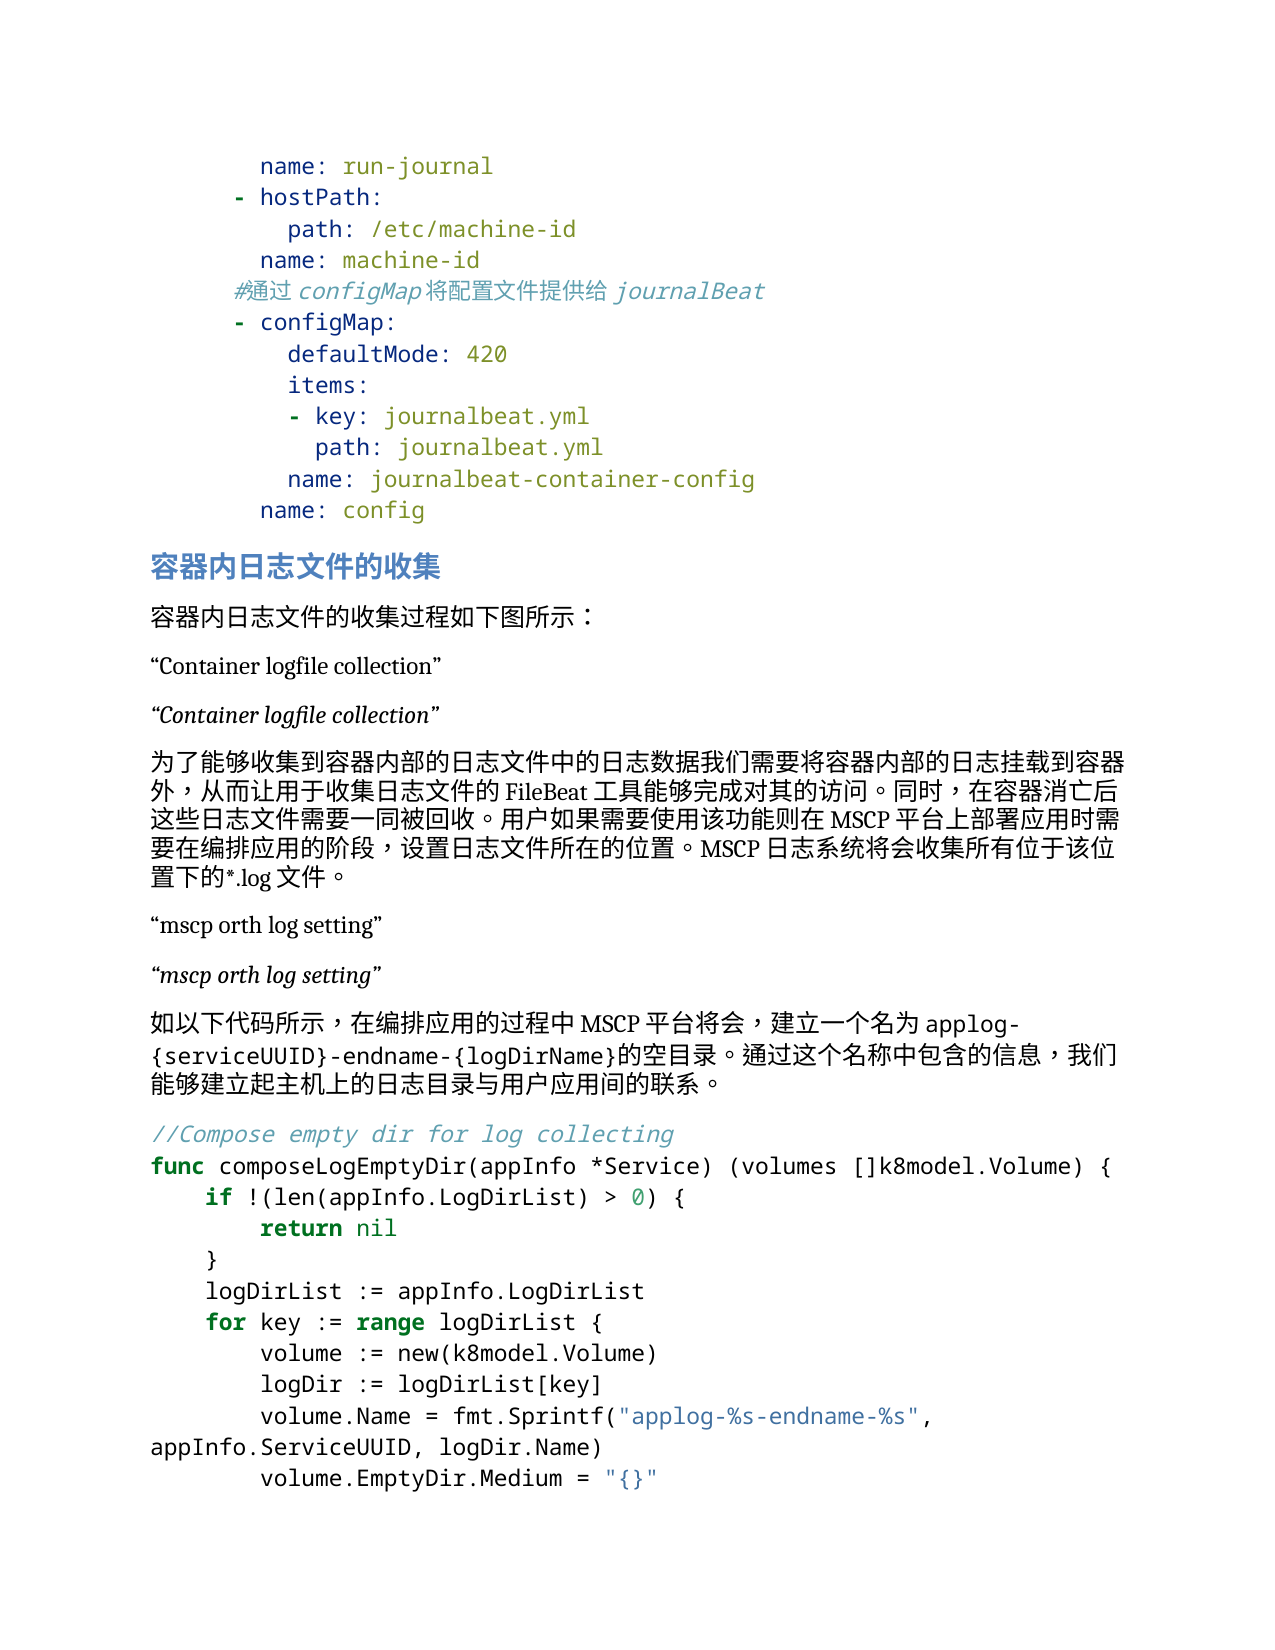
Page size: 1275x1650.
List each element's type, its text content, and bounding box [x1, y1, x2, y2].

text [150, 150, 1125, 525]
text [150, 1118, 1125, 1493]
text 容器内日志文件的收集过程如下图所示： [150, 604, 1125, 633]
text “mscp orth log setting” [150, 961, 1125, 990]
text 为了能够收集到容器内部的日志文件中的日志数据我们需要将容器内部的日志挂载到容器外，从而让用于收集日志文件的FileBeat工具能够完成对其的访问。同时，在容器消亡后这些日志文件需要一同被回收。用户如果需要使用该功能则在MSCP平台上部署应用时需要在编排应用的阶段，设置日志文件所在的位置。MSCP日志系统将会收集所有位于该位置下的*.log文件。 [150, 749, 1125, 893]
text 如以下代码所示，在编排应用的过程中MSCP平台将会，建立一个名为applog-{serviceUUID}-endname-{logDirName}的空目录。通过这个名称中包含的信息，我们能够建立起主机上的日志目录与用户应用间的联系。 [150, 1008, 1125, 1100]
subtitle 容器内日志文件的收集 [150, 546, 1125, 586]
text “Container logfile collection” [150, 652, 1125, 681]
text “mscp orth log setting” [150, 911, 1125, 940]
text “Container logfile collection” [150, 701, 1125, 730]
